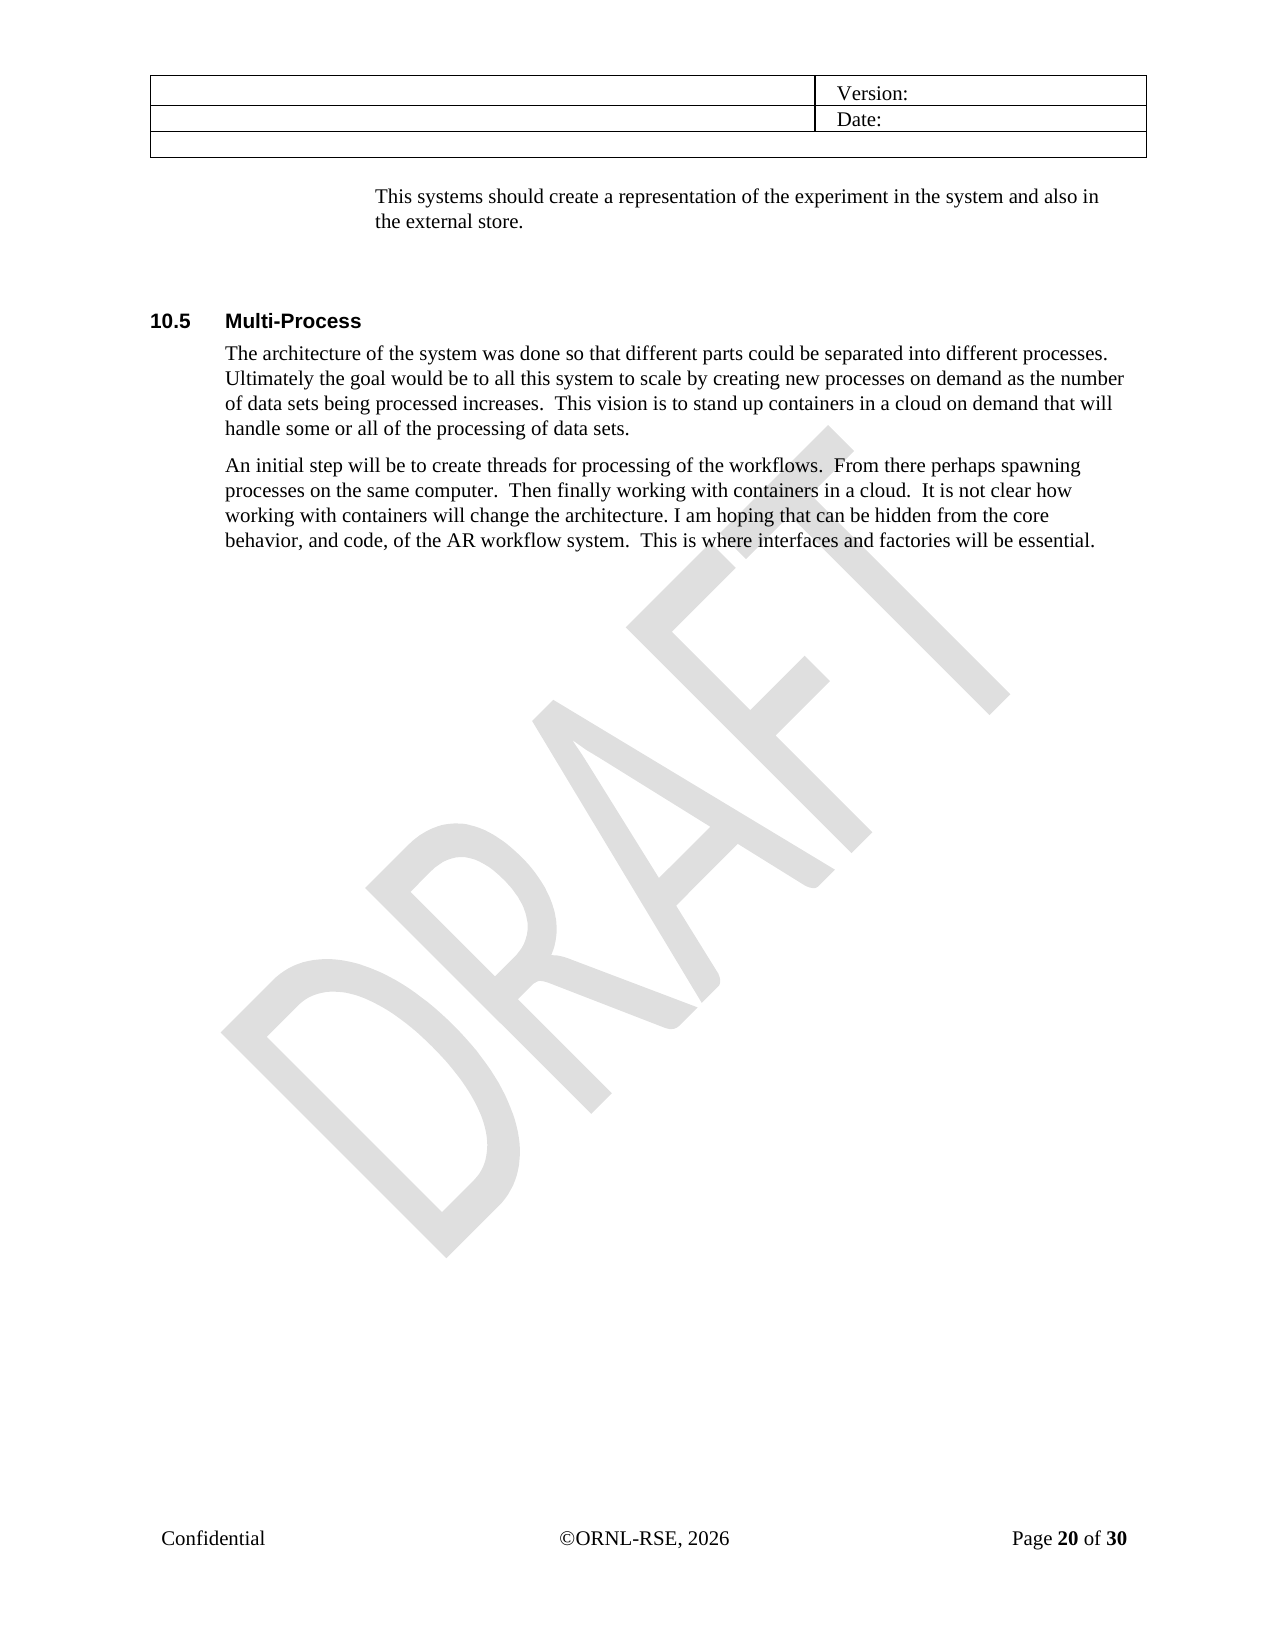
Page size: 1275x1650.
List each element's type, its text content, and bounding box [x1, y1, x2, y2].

text The architecture of the system was done so that different parts could be separated into different processes. Ultimately the goal would be to all this system to scale by creating new processes on demand as the number of data sets being processed increases. This vision is to stand up containers in a cloud on demand that will handle some or all of the processing of data sets. [225, 339, 1125, 439]
subtitle Multi-Process [150, 308, 1125, 333]
text An initial step will be to create threads for processing of the workflows. From there perhaps spawning processes on the same computer. Then finally working with containers in a cloud. It is not clear how working with containers will change the architecture. I am hoping that can be hidden from the core behavior, and code, of the AR workflow system. This is where interfaces and factories will be essential. [225, 452, 1125, 552]
